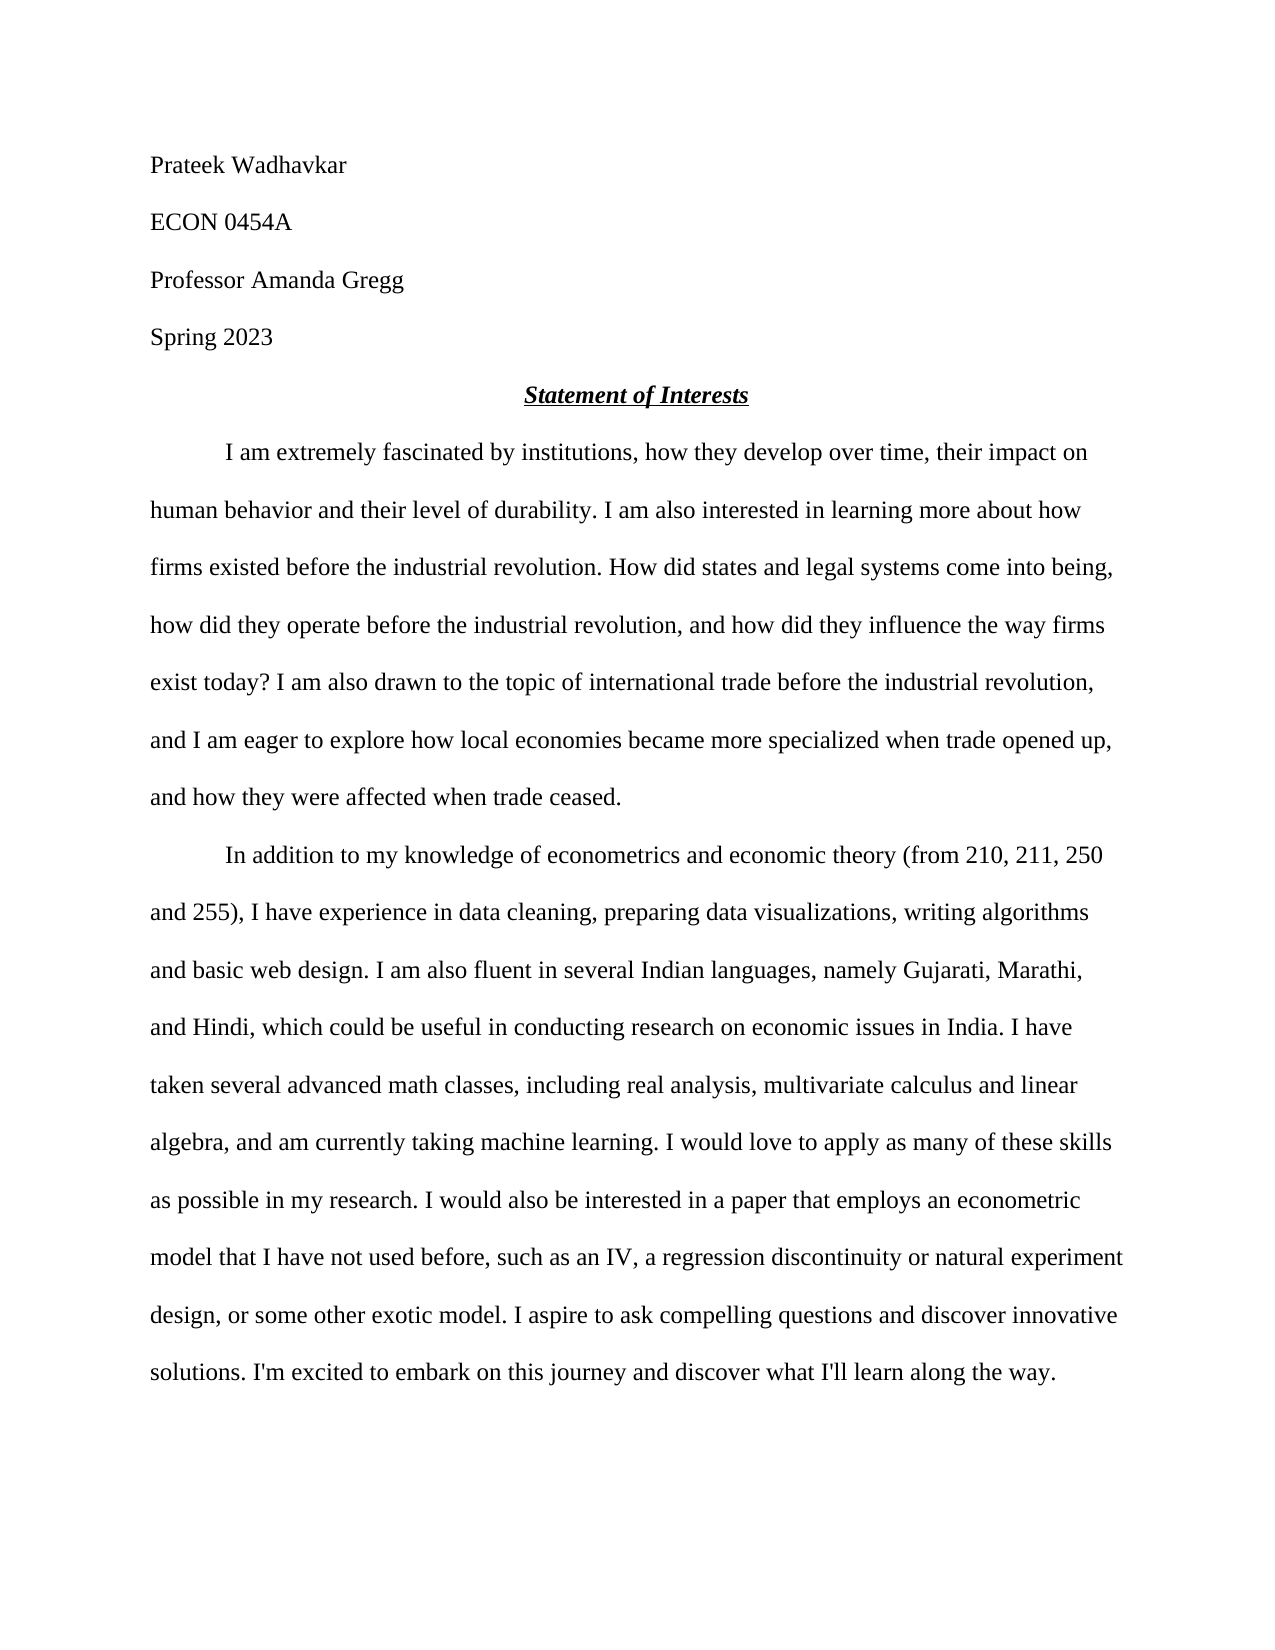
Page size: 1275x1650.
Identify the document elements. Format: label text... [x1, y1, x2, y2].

text ECON 0454A [150, 207, 1125, 236]
text Prateek Wadhavkar [150, 150, 1125, 179]
text Spring 2023 [150, 322, 1125, 351]
text In addition to my knowledge of econometrics and economic theory (from 210, 211, 250 and 255), I have experience in data cleaning, preparing data visualizations, writing algorithms and basic web design. I am also fluent in several Indian languages, namely Gujarati, Marathi, and Hindi, which could be useful in conducting research on economic issues in India. I have taken several advanced math classes, including real analysis, multivariate calculus and linear algebra, and am currently taking machine learning. I would love to apply as many of these skills as possible in my research. I would also be interested in a paper that employs an econometric model that I have not used before, such as an IV, a regression discontinuity or natural experiment design, or some other exotic model. I aspire to ask compelling questions and discover innovative solutions. I'm excited to embark on this journey and discover what I'll learn along the way. [150, 840, 1125, 1386]
text I am extremely fascinated by institutions, how they develop over time, their impact on human behavior and their level of durability. I am also interested in learning more about how firms existed before the industrial revolution. How did states and legal systems come into being, how did they operate before the industrial revolution, and how did they influence the way firms exist today? I am also drawn to the topic of international trade before the industrial revolution, and I am eager to explore how local economies became more specialized when trade opened up, and how they were affected when trade ceased. [150, 437, 1125, 811]
text Statement of Interests [150, 380, 1125, 409]
text Professor Amanda Gregg [150, 265, 1125, 294]
